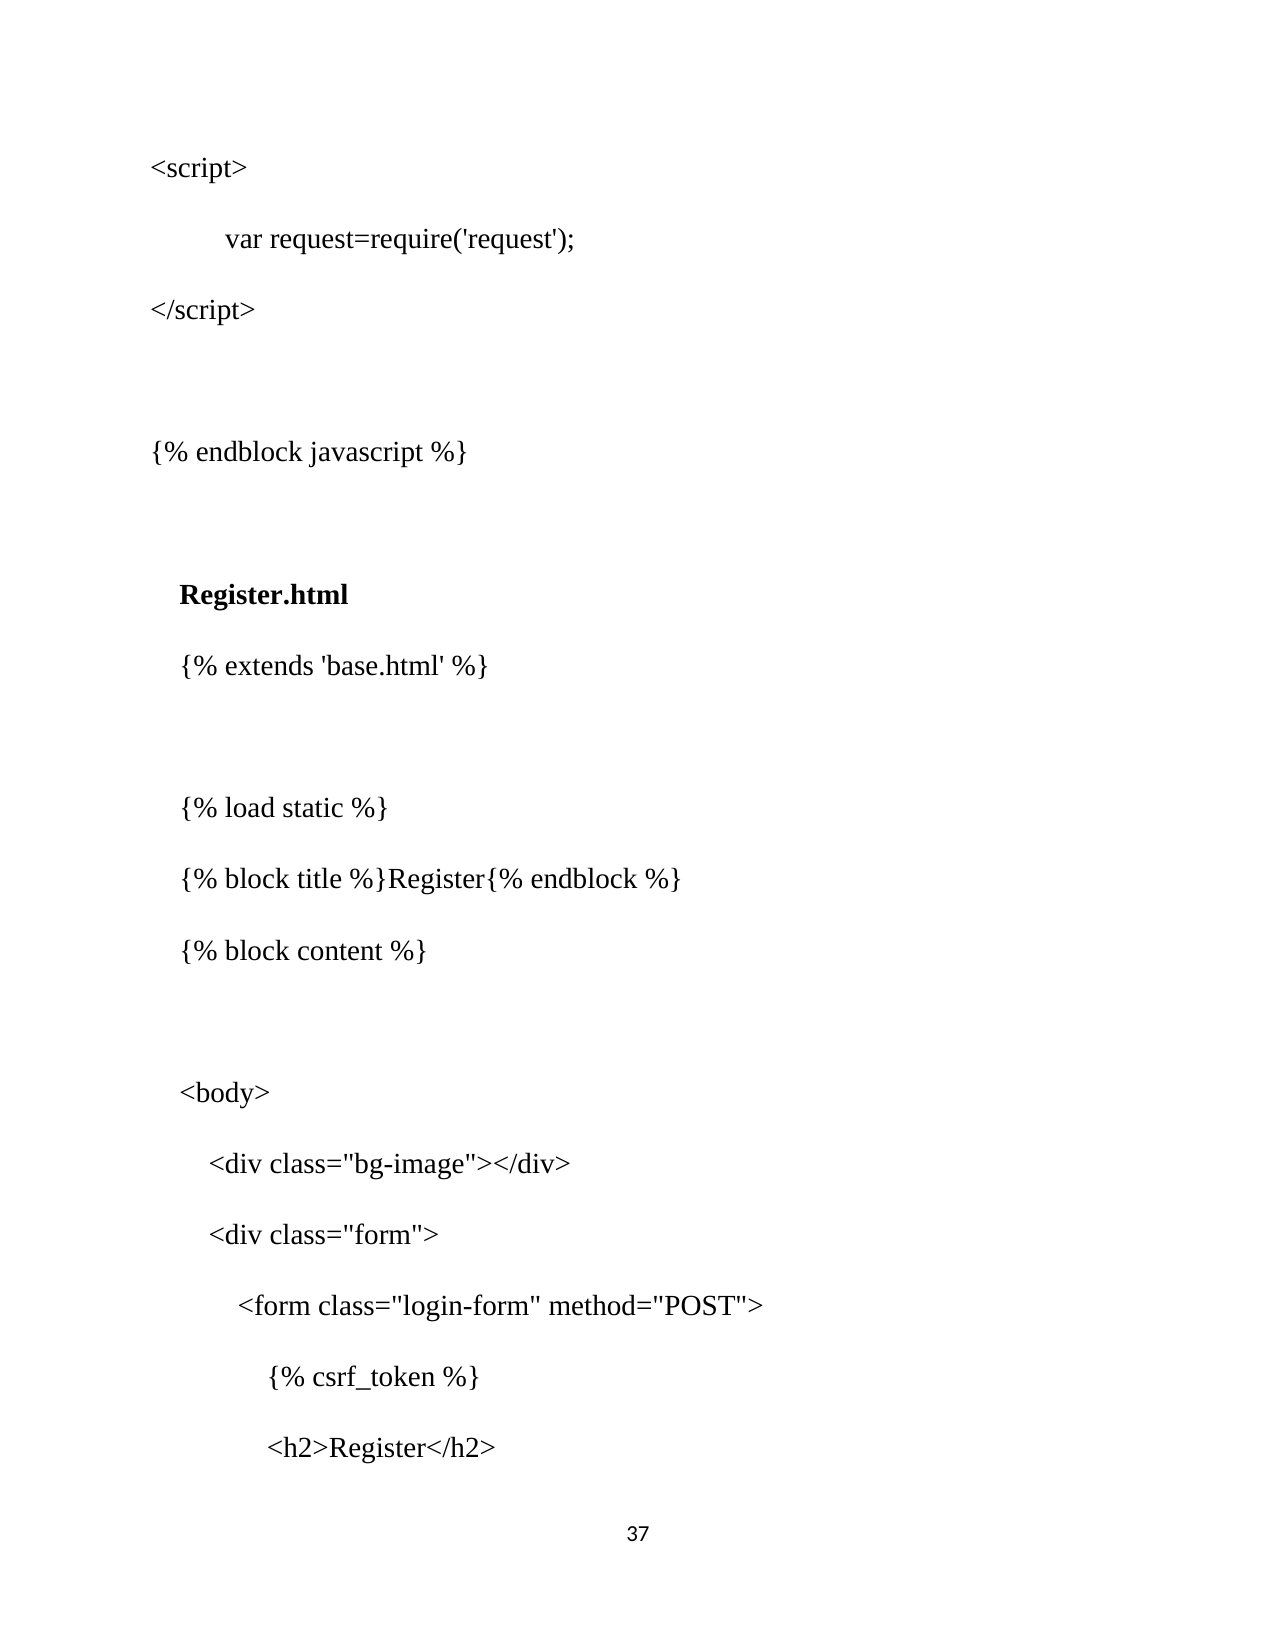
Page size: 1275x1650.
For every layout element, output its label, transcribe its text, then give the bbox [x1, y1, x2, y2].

text {% block content %} [150, 933, 1125, 966]
text </script> [150, 292, 1125, 326]
text {% extends 'base.html' %} [150, 648, 1125, 682]
text var request=require('request'); [150, 221, 1125, 255]
text <h2>Register</h2> [150, 1431, 1125, 1464]
text {% block title %}Register{% endblock %} [150, 861, 1125, 895]
text Register.html [150, 577, 1125, 610]
text {% load static %} [150, 790, 1125, 824]
text {% csrf_token %} [150, 1359, 1125, 1393]
text {% endblock javascript %} [150, 434, 1125, 468]
text <div class="bg-image"></div> [150, 1146, 1125, 1179]
text <body> [150, 1075, 1125, 1108]
text <div class="form"> [150, 1217, 1125, 1251]
text <script> [150, 150, 1125, 183]
text <form class="login-form" method="POST"> [150, 1288, 1125, 1322]
